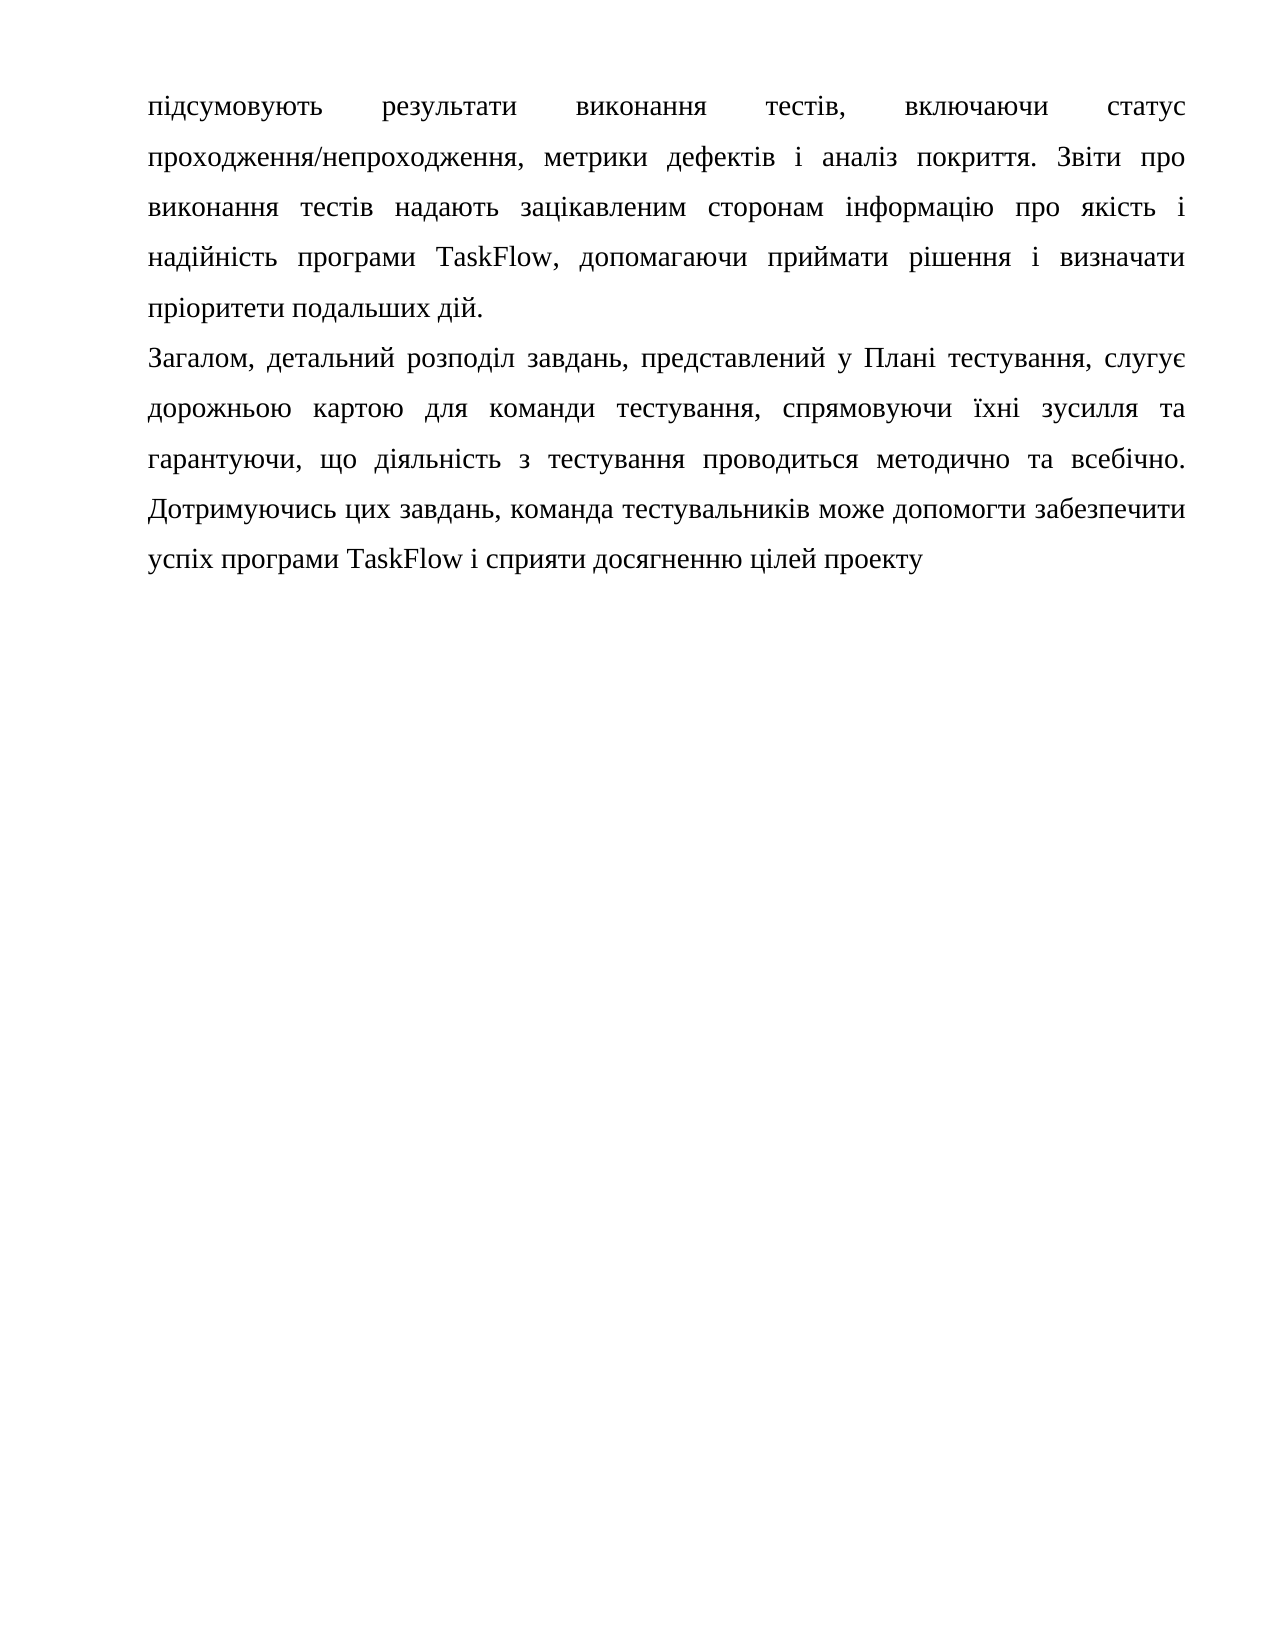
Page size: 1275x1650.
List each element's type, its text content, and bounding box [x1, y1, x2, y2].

text Загалом, детальний розподіл завдань, представлений у Плані тестування, слугує дорожньою картою для команди тестування, спрямовуючи їхні зусилля та гарантуючи, що діяльність з тестування проводиться методично та всебічно. Дотримуючись цих завдань, команда тестувальників може допомогти забезпечити успіх програми TaskFlow і сприяти досягненню цілей проекту [148, 340, 1186, 575]
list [146, 88, 1186, 323]
